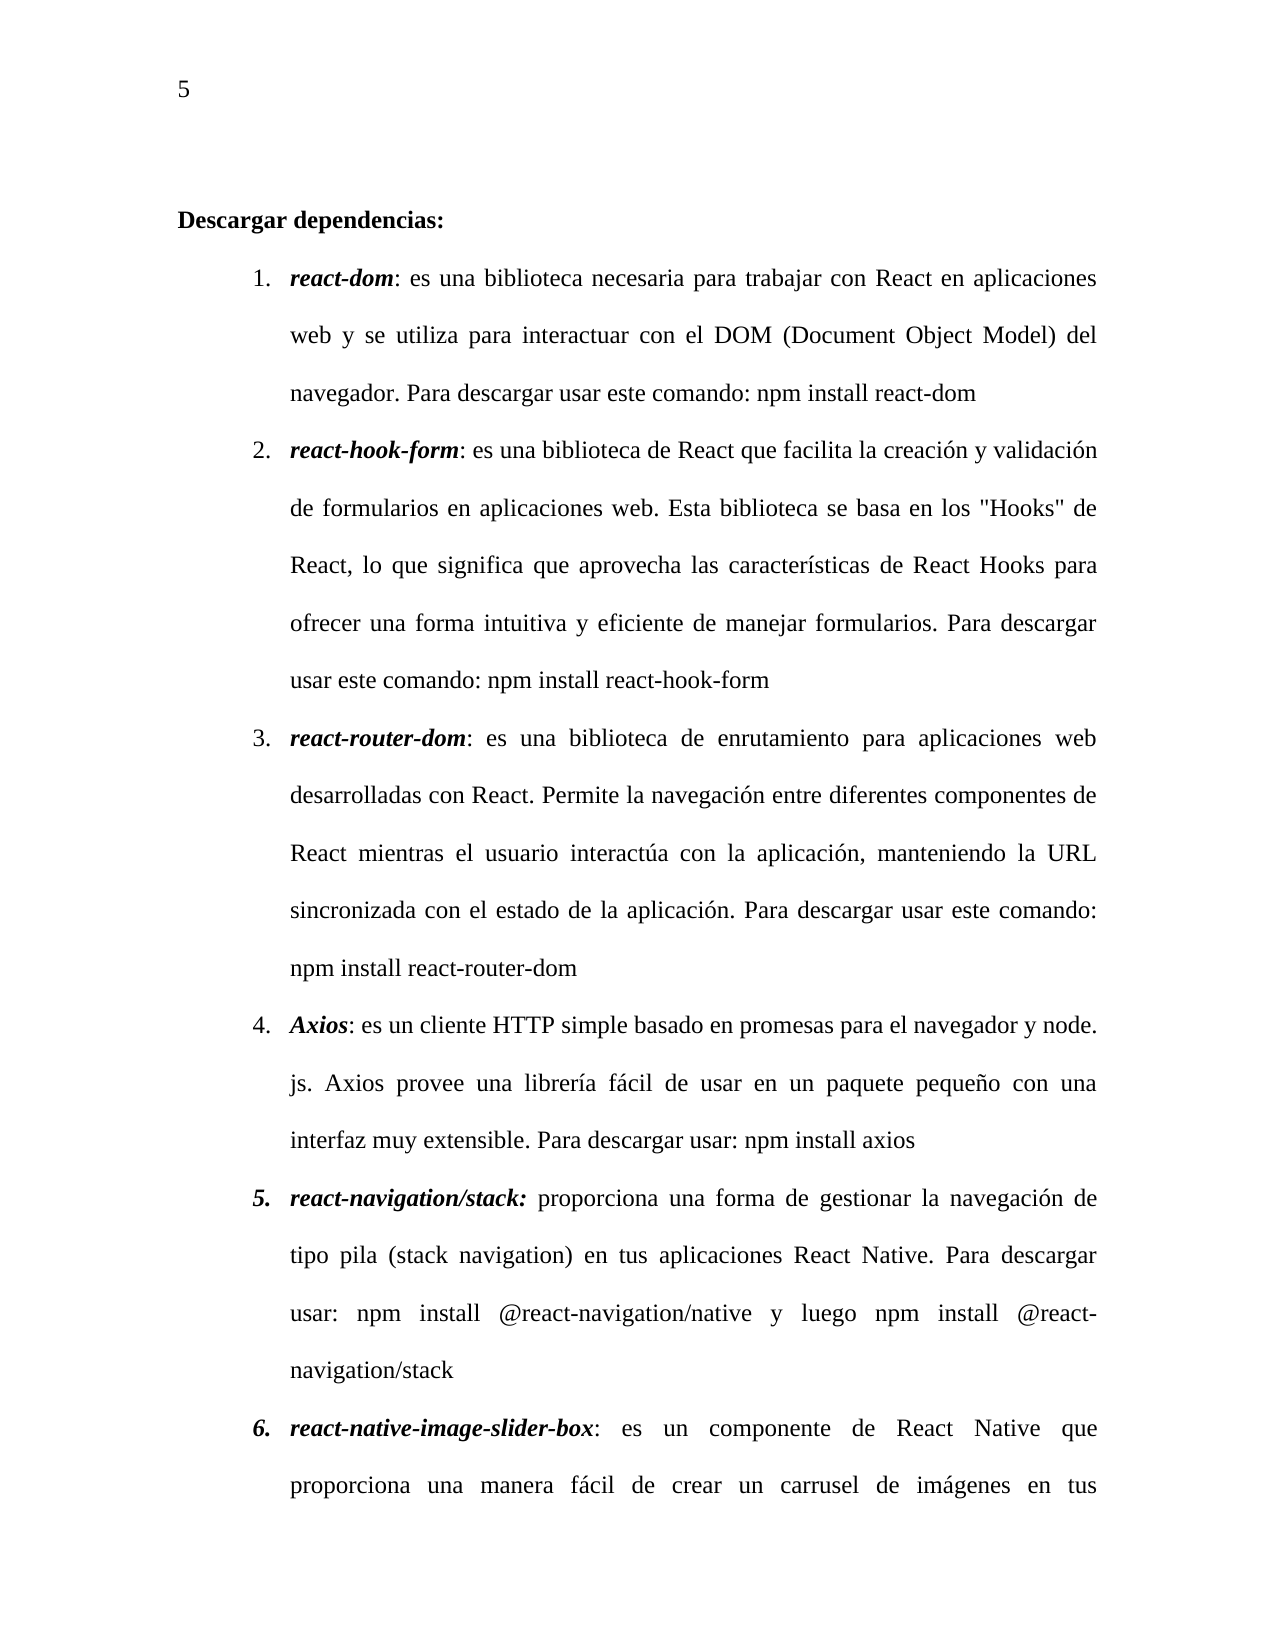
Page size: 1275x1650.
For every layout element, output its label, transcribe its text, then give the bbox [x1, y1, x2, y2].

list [252, 1413, 1098, 1499]
list react-navigation/stack: proporciona una forma de gestionar la navegación de tipo pila (stack navigation) en tus aplicaciones React Native. Para descargar usar: npm install @react-navigation/native y luego npm install @react-navigation/stack [252, 1183, 1098, 1384]
list react-dom: es una biblioteca necesaria para trabajar con React en aplicaciones web y se utiliza para interactuar con el DOM (Document Object Model) del navegador. Para descargar usar este comando: npm install react-dom [252, 263, 1098, 406]
text Descargar dependencias: [177, 205, 1098, 234]
list Axios: es un cliente HTTP simple basado en promesas para el navegador y node. js. Axios provee una librería fácil de usar en un paquete pequeño con una interfaz muy extensible. Para descargar usar: npm install axios [252, 1010, 1098, 1154]
list react-router-dom: es una biblioteca de enrutamiento para aplicaciones web desarrolladas con React. Permite la navegación entre diferentes componentes de React mientras el usuario interactúa con la aplicación, manteniendo la URL sincronizada con el estado de la aplicación. Para descargar usar este comando: npm install react-router-dom [252, 723, 1098, 981]
list react-hook-form: es una biblioteca de React que facilita la creación y validación de formularios en aplicaciones web. Esta biblioteca se basa en los "Hooks" de React, lo que significa que aprovecha las características de React Hooks para ofrecer una forma intuitiva y eficiente de manejar formularios. Para descargar usar este comando: npm install react-hook-form [252, 435, 1098, 694]
